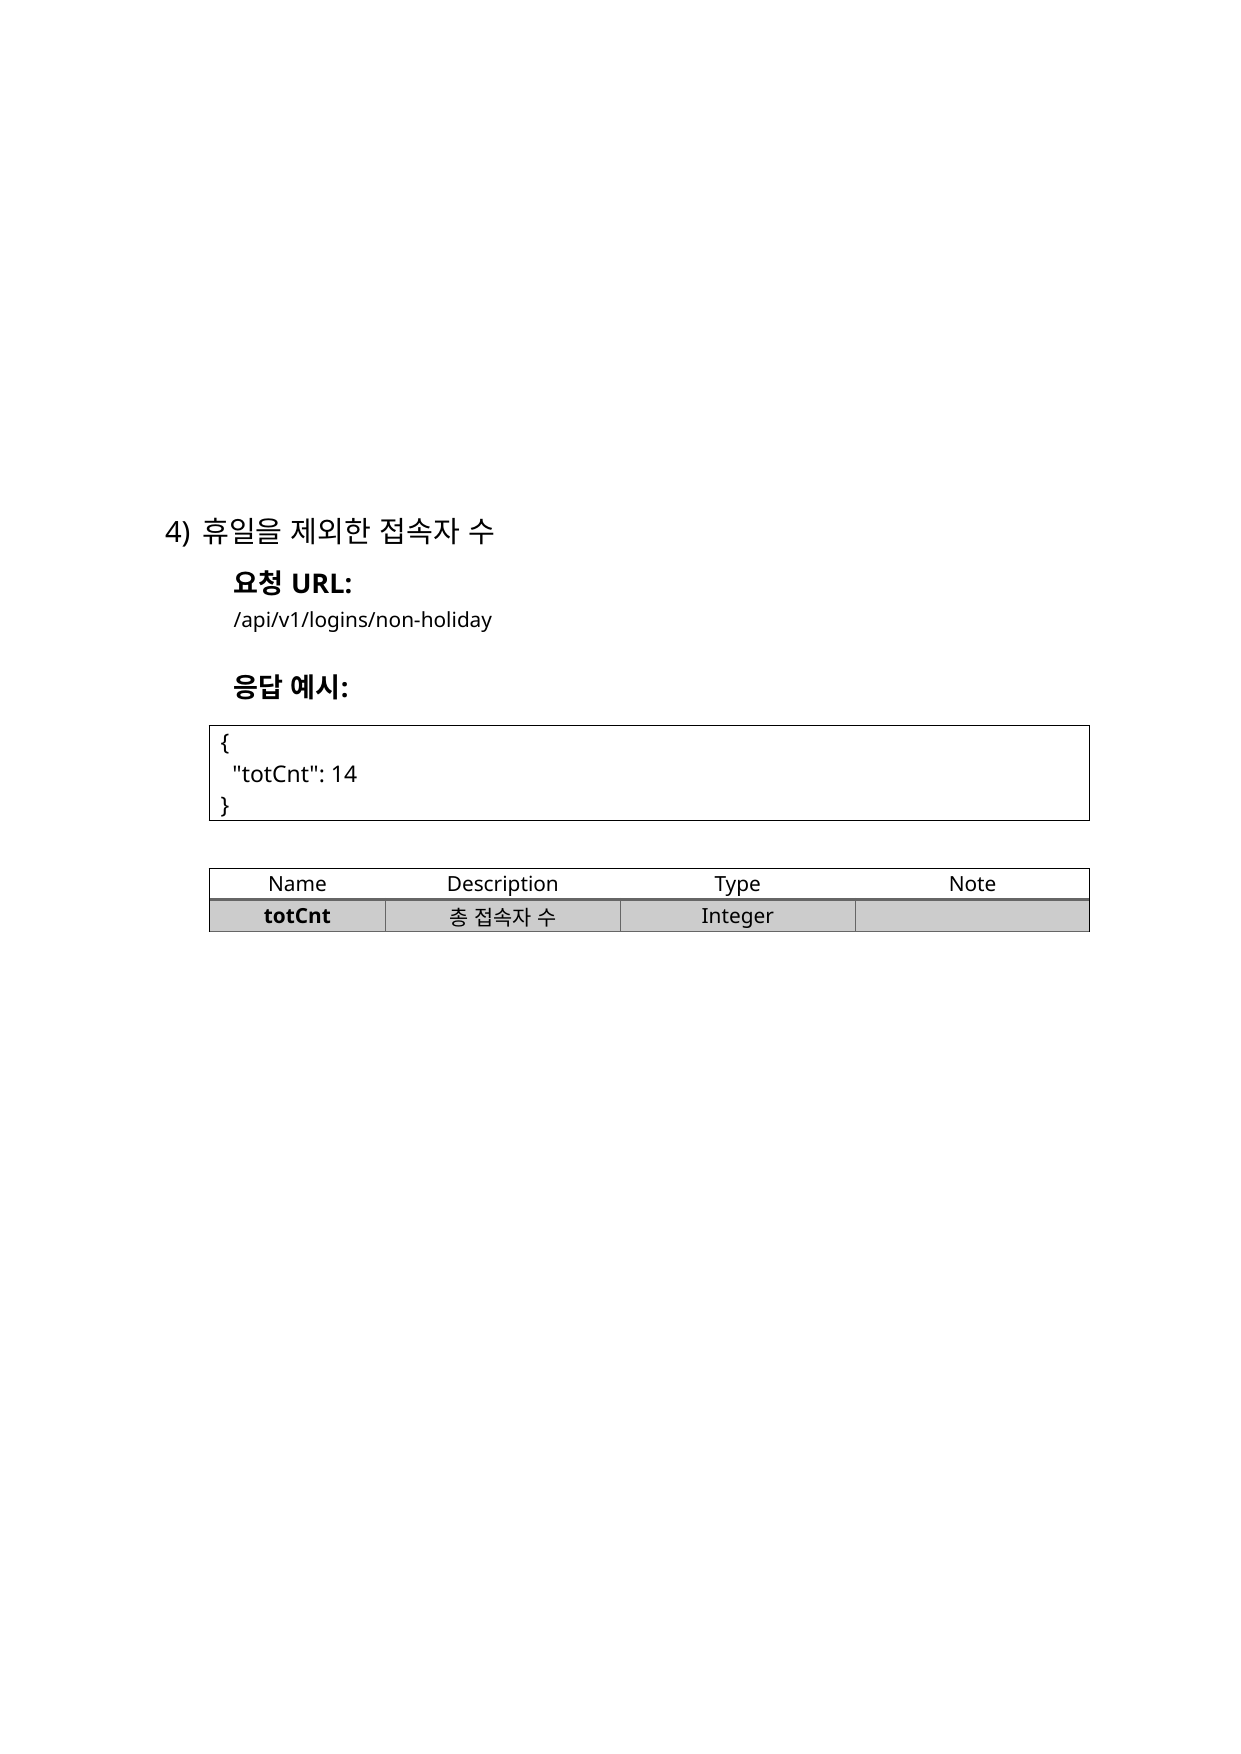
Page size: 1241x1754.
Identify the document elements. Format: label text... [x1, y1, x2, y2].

table_header Note [855, 869, 1089, 898]
table_cell Integer [621, 901, 855, 931]
list /api/v1/logins/non-holiday [233, 605, 1090, 633]
table_header { "totCnt": 14 } [210, 726, 1089, 820]
table_header Type [620, 869, 855, 898]
table_header Name [210, 869, 385, 898]
table_cell [856, 901, 1089, 931]
table_header Description [385, 869, 620, 898]
list 응답 예시: [233, 666, 1090, 705]
table_cell 총 접속자 수 [386, 901, 620, 931]
table_cell totCnt [210, 901, 385, 931]
list 요청 URL: [233, 562, 1090, 602]
subtitle 휴일을 제외한 접속자 수 [165, 508, 1090, 551]
